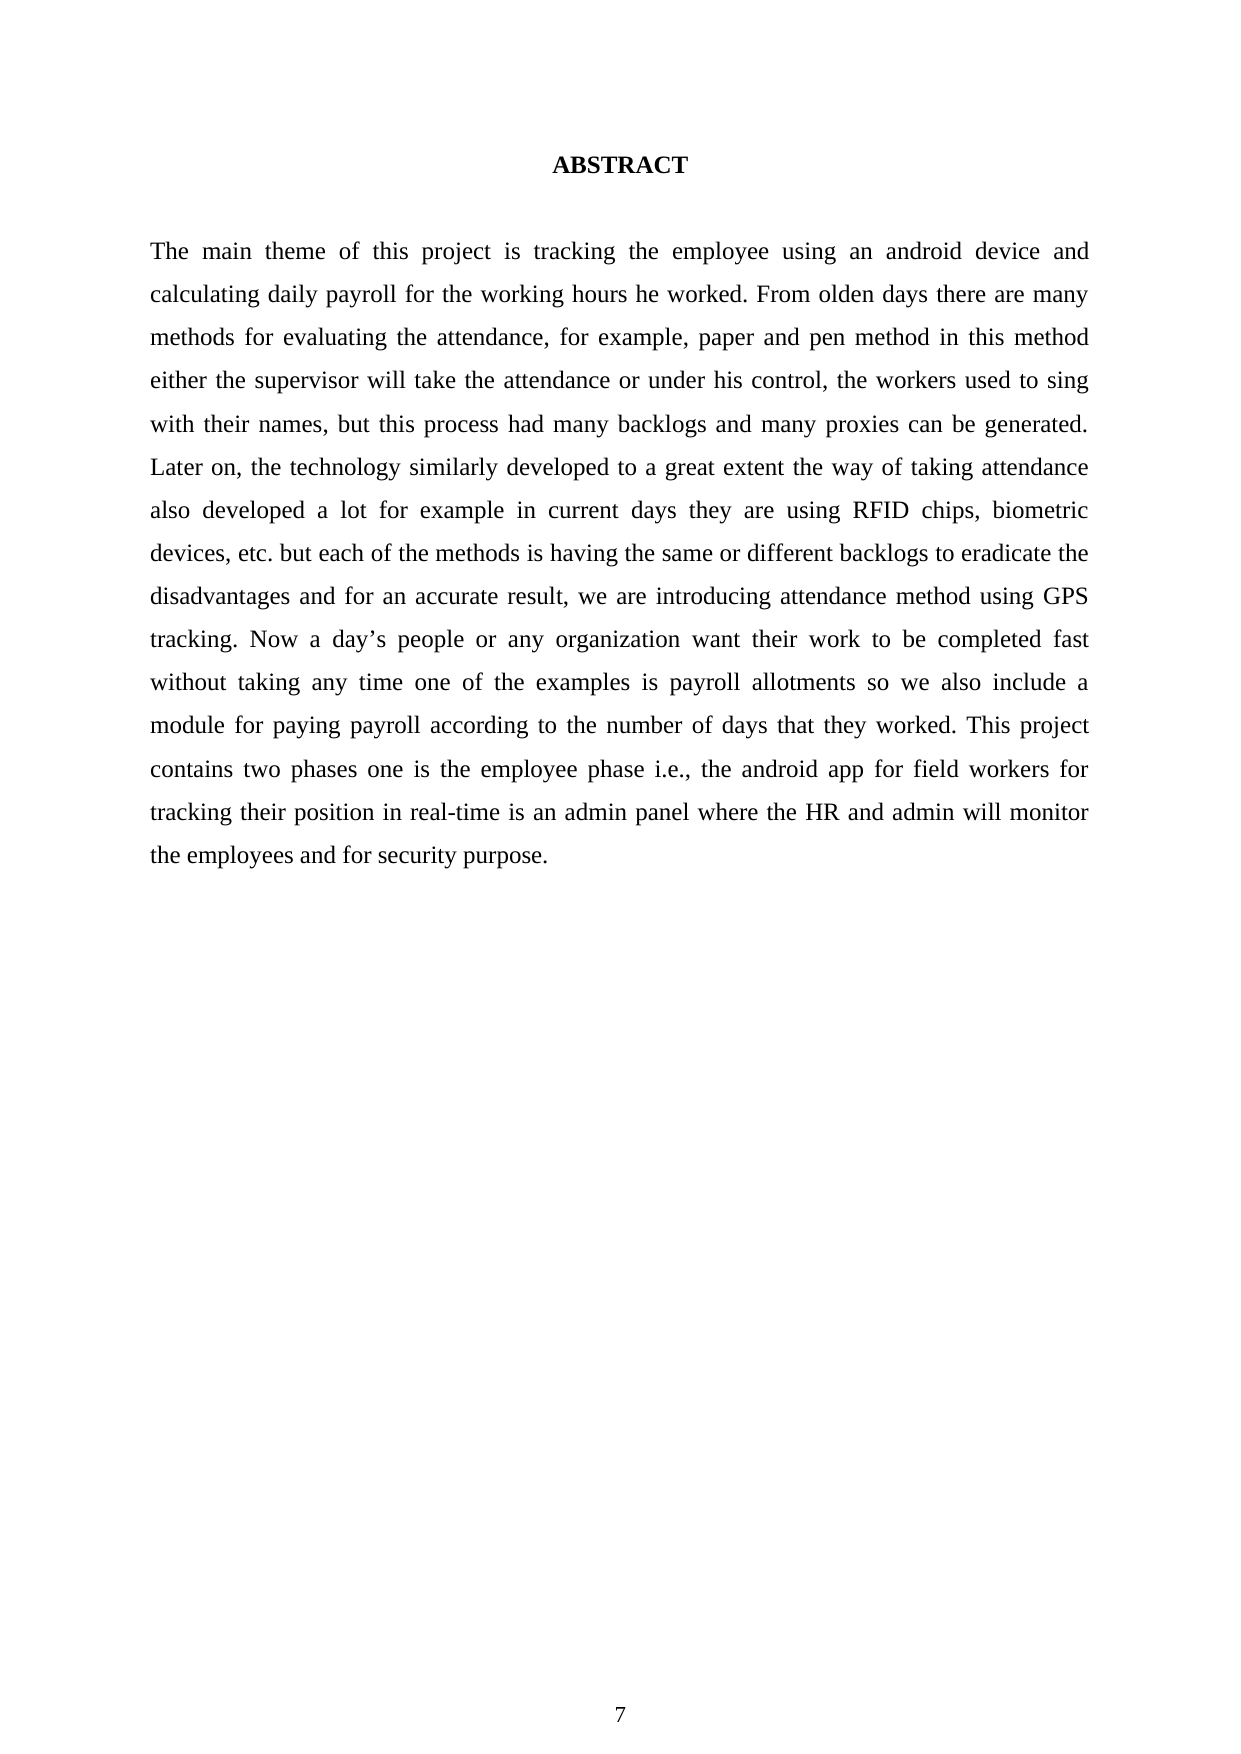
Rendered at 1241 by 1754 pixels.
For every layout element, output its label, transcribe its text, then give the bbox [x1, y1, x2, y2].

text ABSTRACT [150, 150, 1090, 179]
text The main theme of this project is tracking the employee using an android device and calculating daily payroll for the working hours he worked. From olden days there are many methods for evaluating the attendance, for example, paper and pen method in this method either the supervisor will take the attendance or under his control, the workers used to sing with their names, but this process had many backlogs and many proxies can be generated. Later on, the technology similarly developed to a great extent the way of taking attendance also developed a lot for example in current days they are using RFID chips, biometric devices, etc. but each of the methods is having the same or different backlogs to eradicate the disadvantages and for an accurate result, we are introducing attendance method using GPS tracking. Now a day’s people or any organization want their work to be completed fast without taking any time one of the examples is payroll allotments so we also include a module for paying payroll according to the number of days that they worked. This project contains two phases one is the employee phase i.e., the android app for field workers for tracking their position in real-time is an admin panel where the HR and admin will monitor the employees and for security purpose. [150, 236, 1090, 869]
